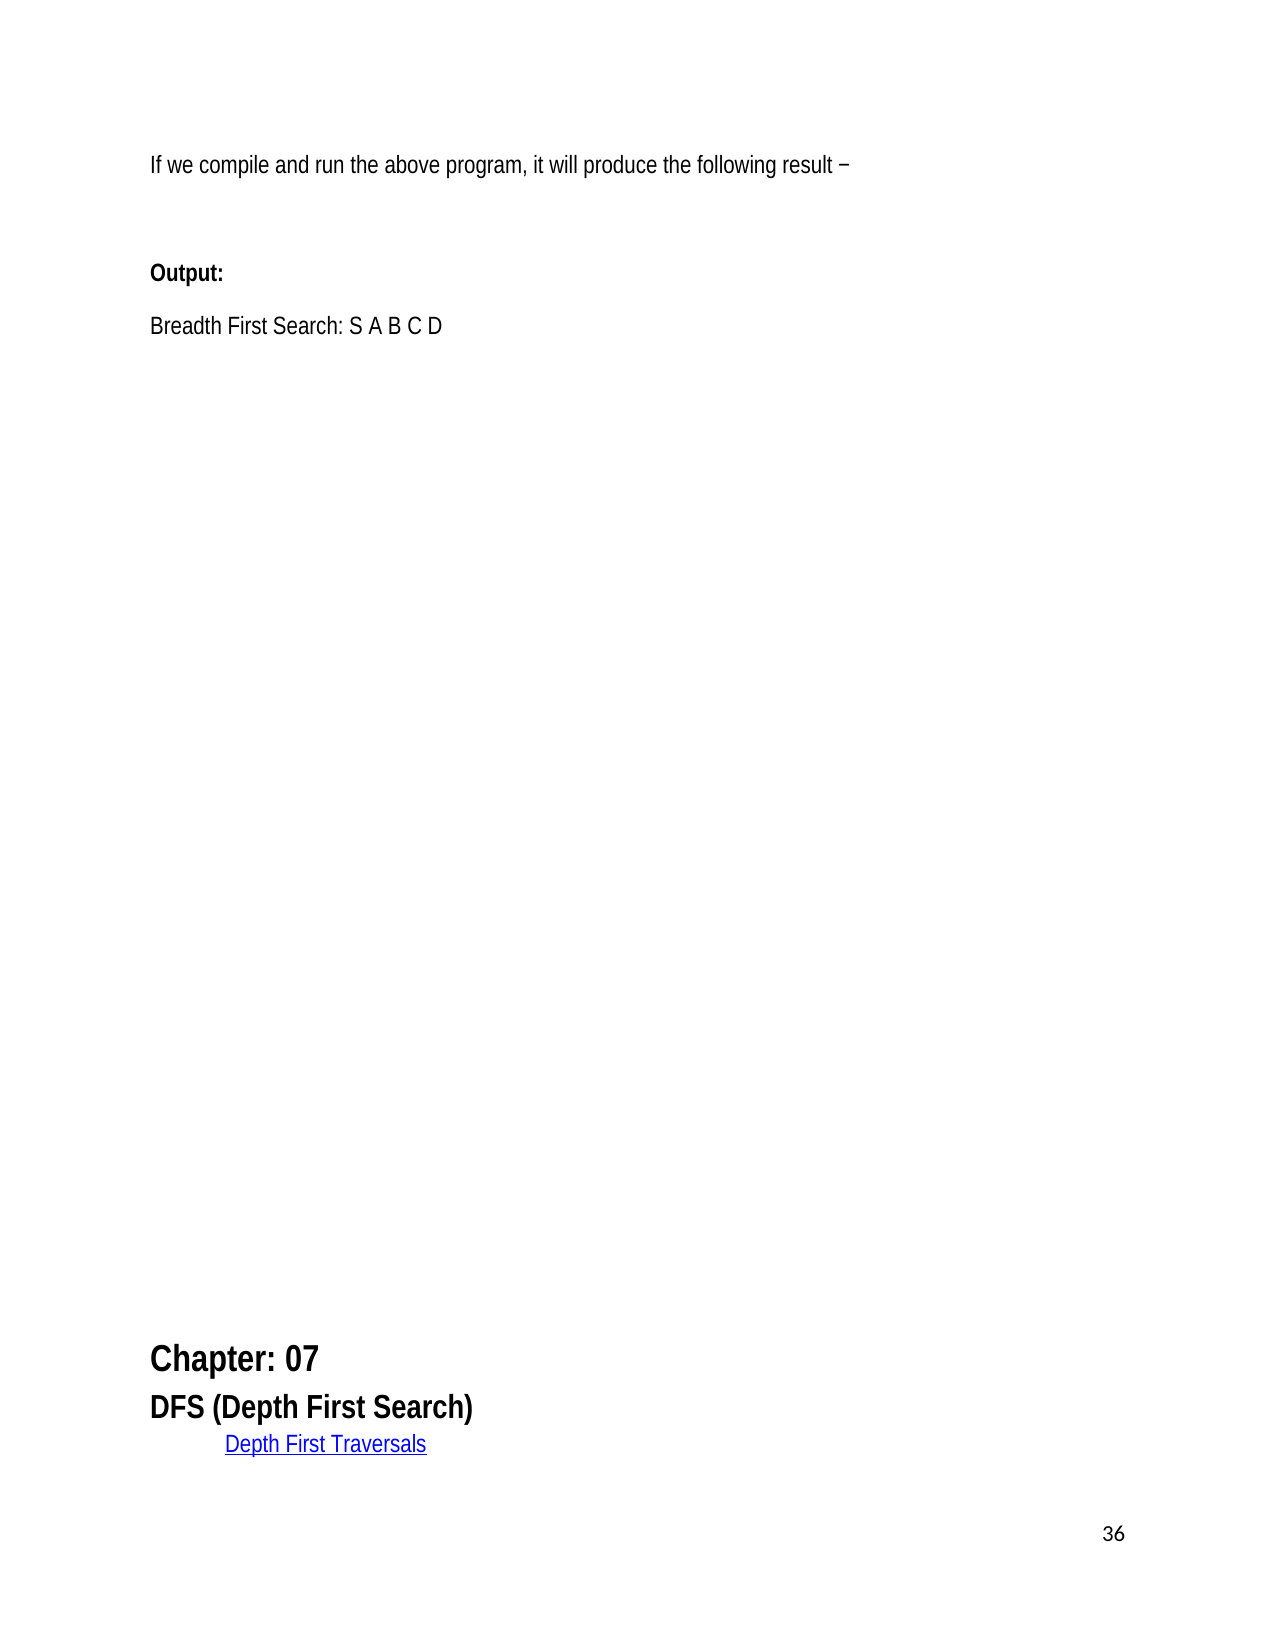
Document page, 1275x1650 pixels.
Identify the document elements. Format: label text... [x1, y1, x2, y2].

text Output: [150, 257, 1125, 286]
subtitle Chapter: 07 [150, 1337, 1125, 1380]
text Breadth First Search: S A B C D [150, 311, 1125, 340]
subtitle DFS (Depth First Search) [150, 1387, 1125, 1426]
text Depth First Traversals [225, 1428, 1125, 1457]
text If we compile and run the above program, it will produce the following result − [150, 150, 1125, 179]
